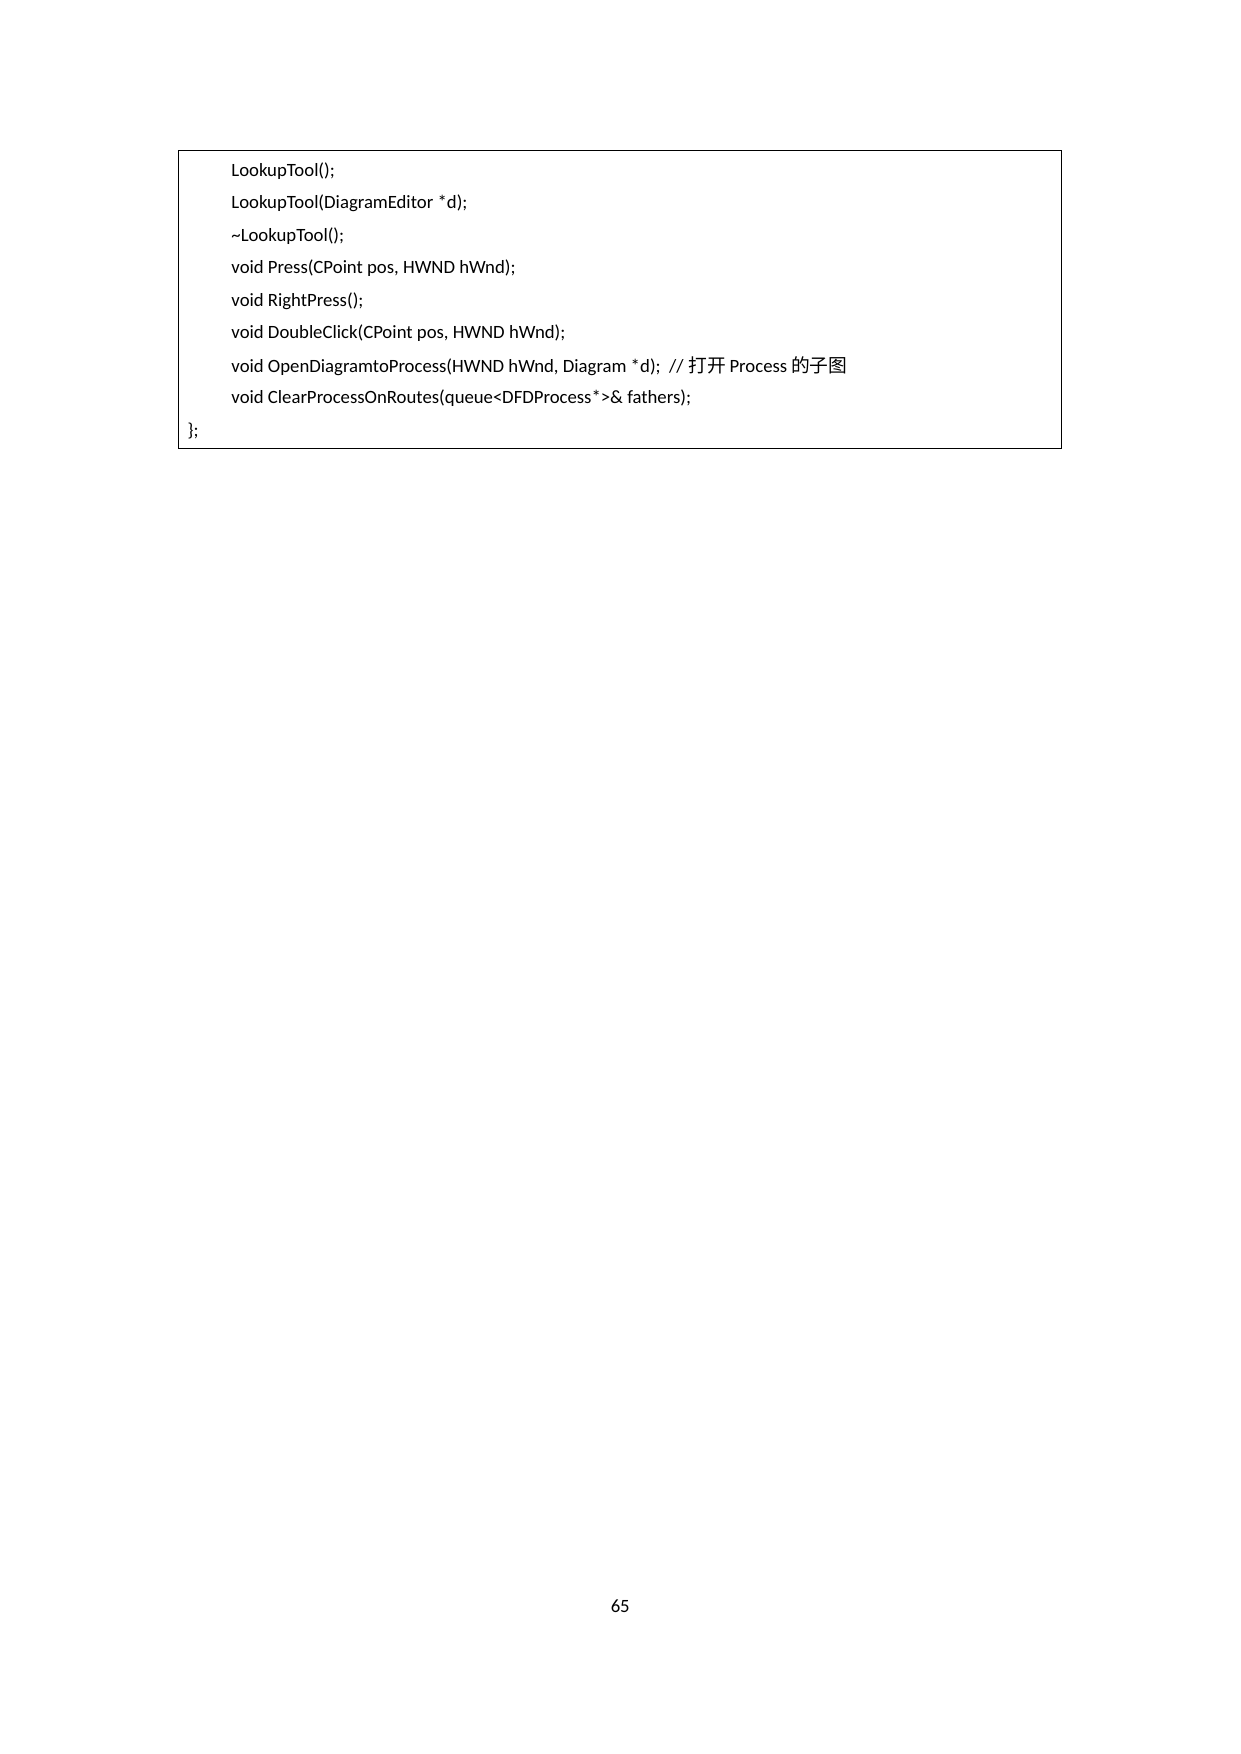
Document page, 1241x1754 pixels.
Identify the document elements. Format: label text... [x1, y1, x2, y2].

text void DoubleClick(CPoint pos, HWND hWnd); [187, 316, 1053, 348]
text ~LookupTool(); [187, 218, 1053, 251]
text void RightPress(); [187, 283, 1053, 316]
text LookupTool(DiagramEditor *d); [187, 186, 1053, 218]
text void Press(CPoint pos, HWND hWnd); [187, 251, 1053, 283]
text void ClearProcessOnRoutes(queue<DFDProcess*>& fathers); [187, 381, 1053, 410]
text }; [179, 410, 1061, 448]
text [187, 348, 1053, 381]
text LookupTool(); [179, 151, 1061, 186]
